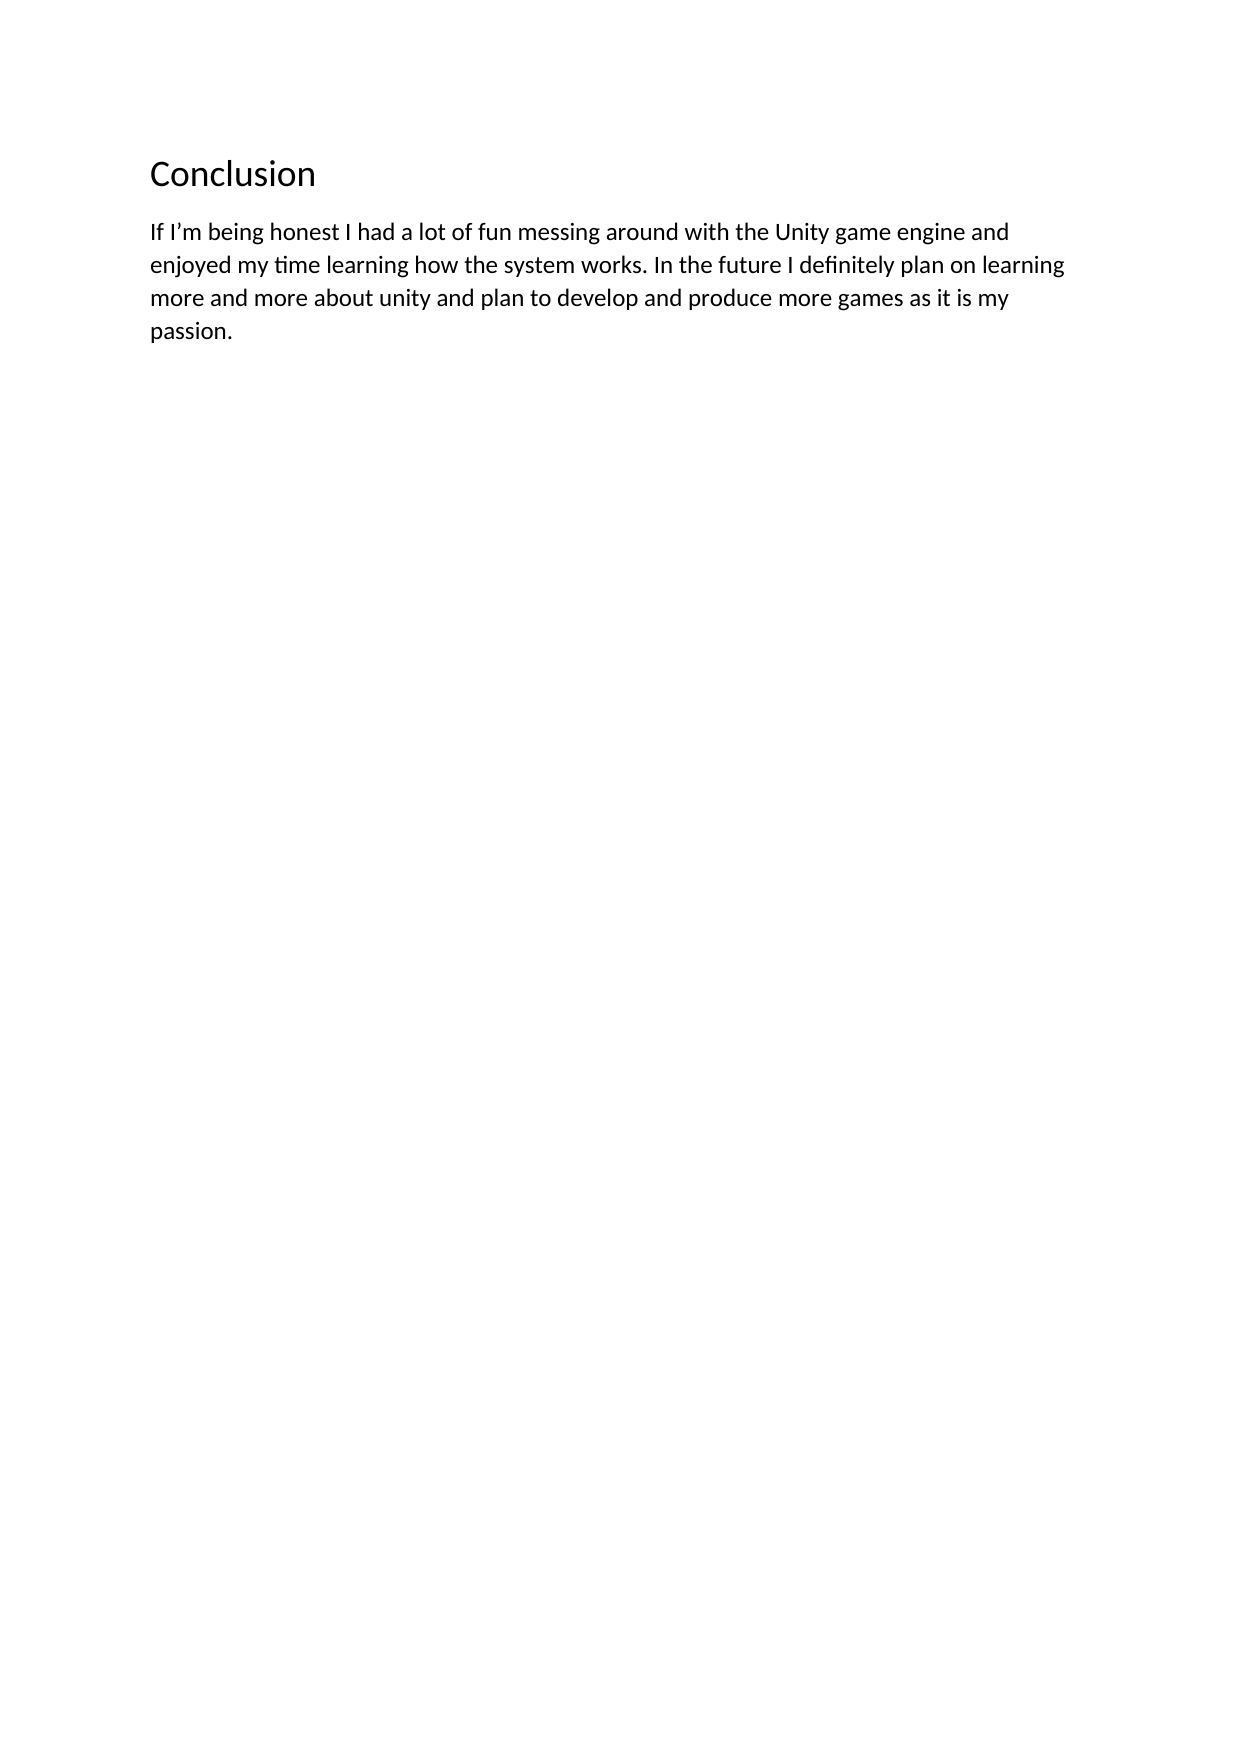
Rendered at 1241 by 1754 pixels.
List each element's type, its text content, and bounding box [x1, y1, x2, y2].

text If I’m being honest I had a lot of fun messing around with the Unity game engine and enjoyed my time learning how the system works. In the future I definitely plan on learning more and more about unity and plan to develop and produce more games as it is my passion. [150, 216, 1090, 345]
text Conclusion [150, 150, 1090, 196]
